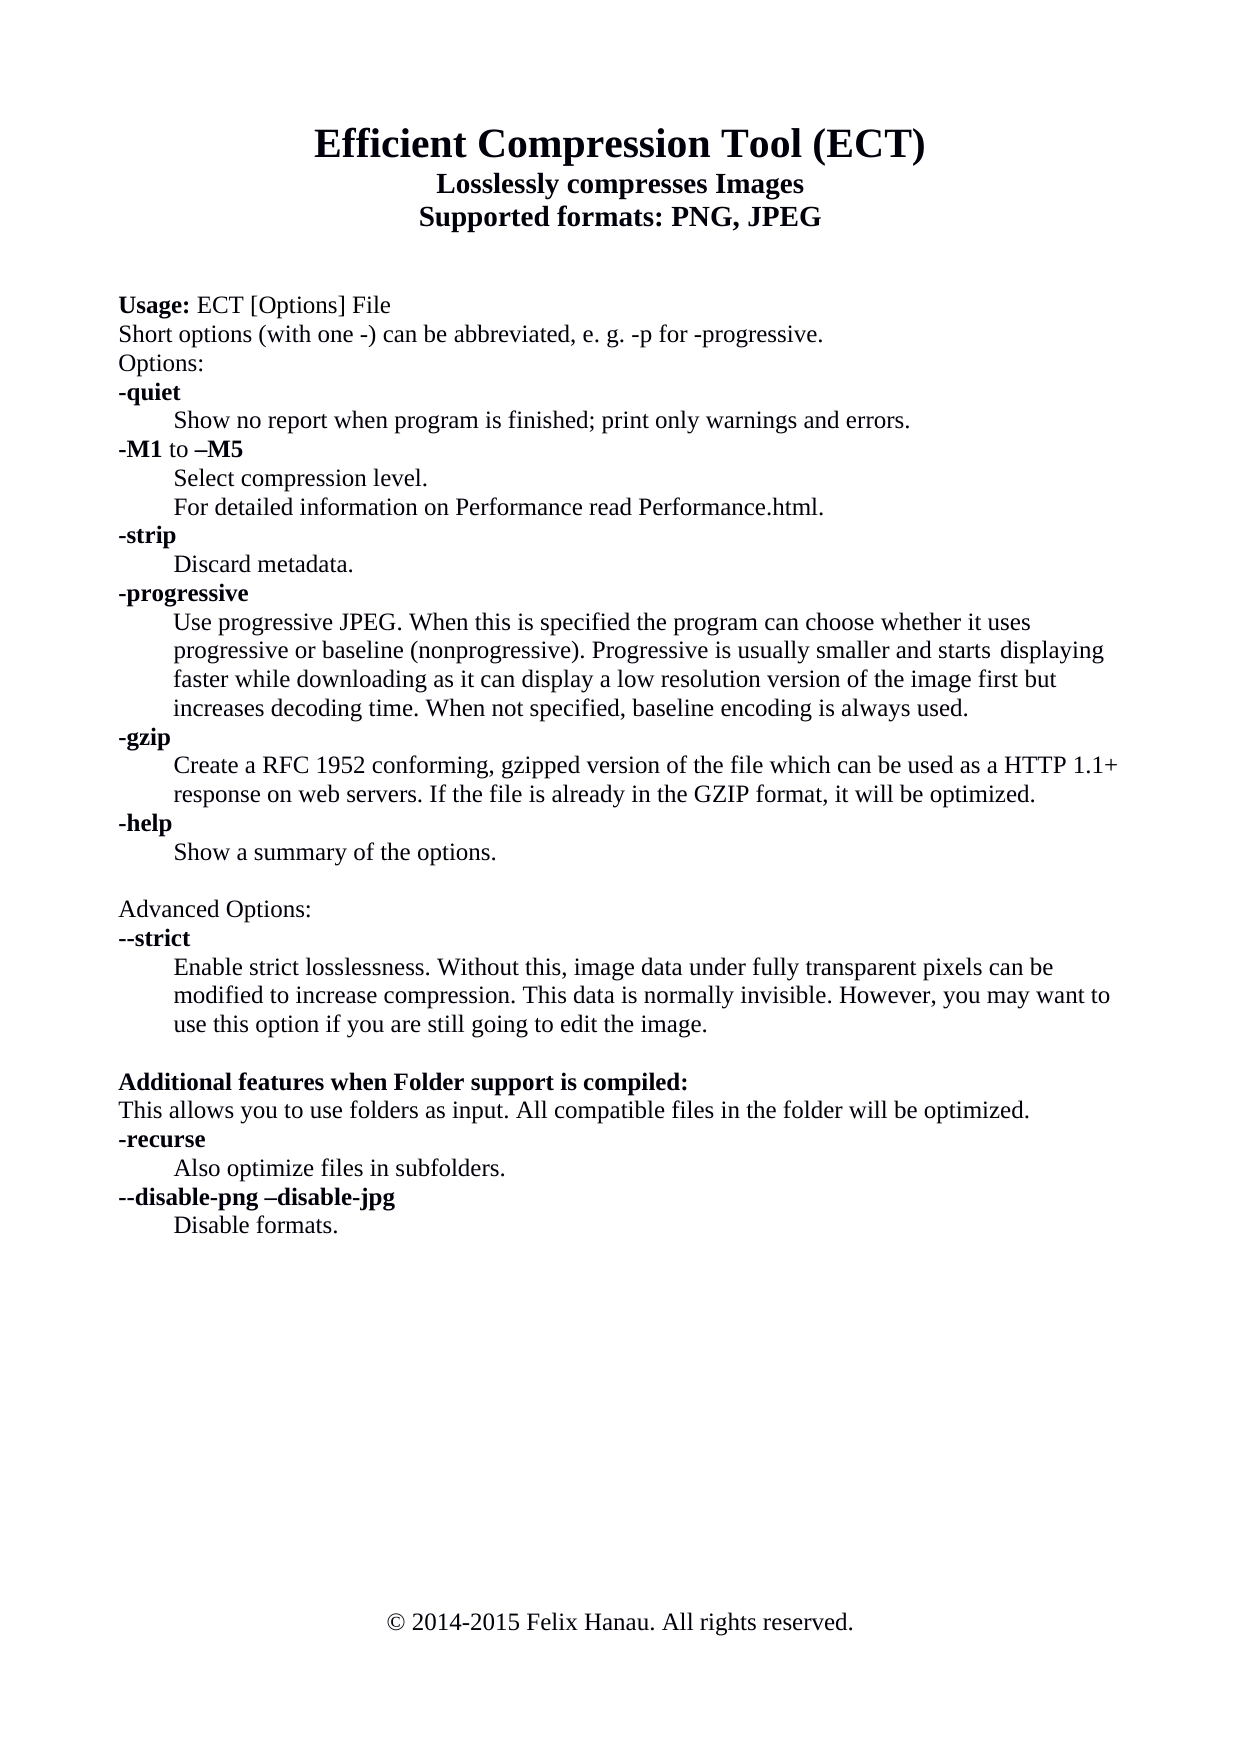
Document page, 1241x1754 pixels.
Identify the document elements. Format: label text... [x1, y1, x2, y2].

text Create a RFC 1952 conforming, gzipped version of the file which can be used as a HTTP 1.1+ response on web servers. If the file is already in the GZIP format, it will be optimized. [173, 751, 1122, 808]
text -help [118, 808, 1122, 837]
text Show a summary of the options. [118, 837, 1122, 866]
text Show no report when program is finished; print only warnings and errors. [118, 406, 1122, 434]
text Also optimize files in subfolders. [118, 1153, 1122, 1182]
text Efficient Compression Tool (ECT) [118, 118, 1122, 166]
text Additional features when Folder support is compiled: [118, 1067, 1122, 1096]
text Short options (with one -) can be abbreviated, e. g. -p for -progressive. [118, 319, 1122, 348]
text --disable-png –disable-jpg [118, 1182, 1122, 1211]
text -progressive [118, 578, 1122, 607]
text Select compression level. [118, 463, 1122, 492]
text Options: [118, 348, 1122, 377]
text -gzip [118, 722, 1122, 751]
text Supported formats: PNG, JPEG [118, 199, 1122, 233]
text Losslessly compresses Images [118, 166, 1122, 199]
text Advanced Options: [118, 894, 1122, 923]
text Usage: ECT [Options] File [118, 291, 1122, 319]
text Disable formats. [118, 1211, 1122, 1239]
text -recurse [118, 1124, 1122, 1153]
text Enable strict losslessness. Without this, image data under fully transparent pixels can be modified to increase compression. This data is normally invisible. However, you may want to use this option if you are still going to edit the image. [118, 952, 1122, 1038]
text -quiet [118, 377, 1122, 406]
text -strip [118, 521, 1122, 549]
text --strict [118, 923, 1122, 952]
text Use progressive JPEG. When this is specified the program can choose whether it uses progressive or baseline (nonprogressive). Progressive is usually smaller and starts displaying faster while downloading as it can display a low resolution version of the image first but increases decoding time. When not specified, baseline encoding is always used. [173, 607, 1122, 722]
text Discard metadata. [118, 549, 1122, 578]
text For detailed information on Performance read Performance.html. [173, 492, 1122, 521]
text This allows you to use folders as input. All compatible files in the folder will be optimized. [118, 1096, 1122, 1124]
text -M1 to –M5 [118, 434, 1122, 463]
